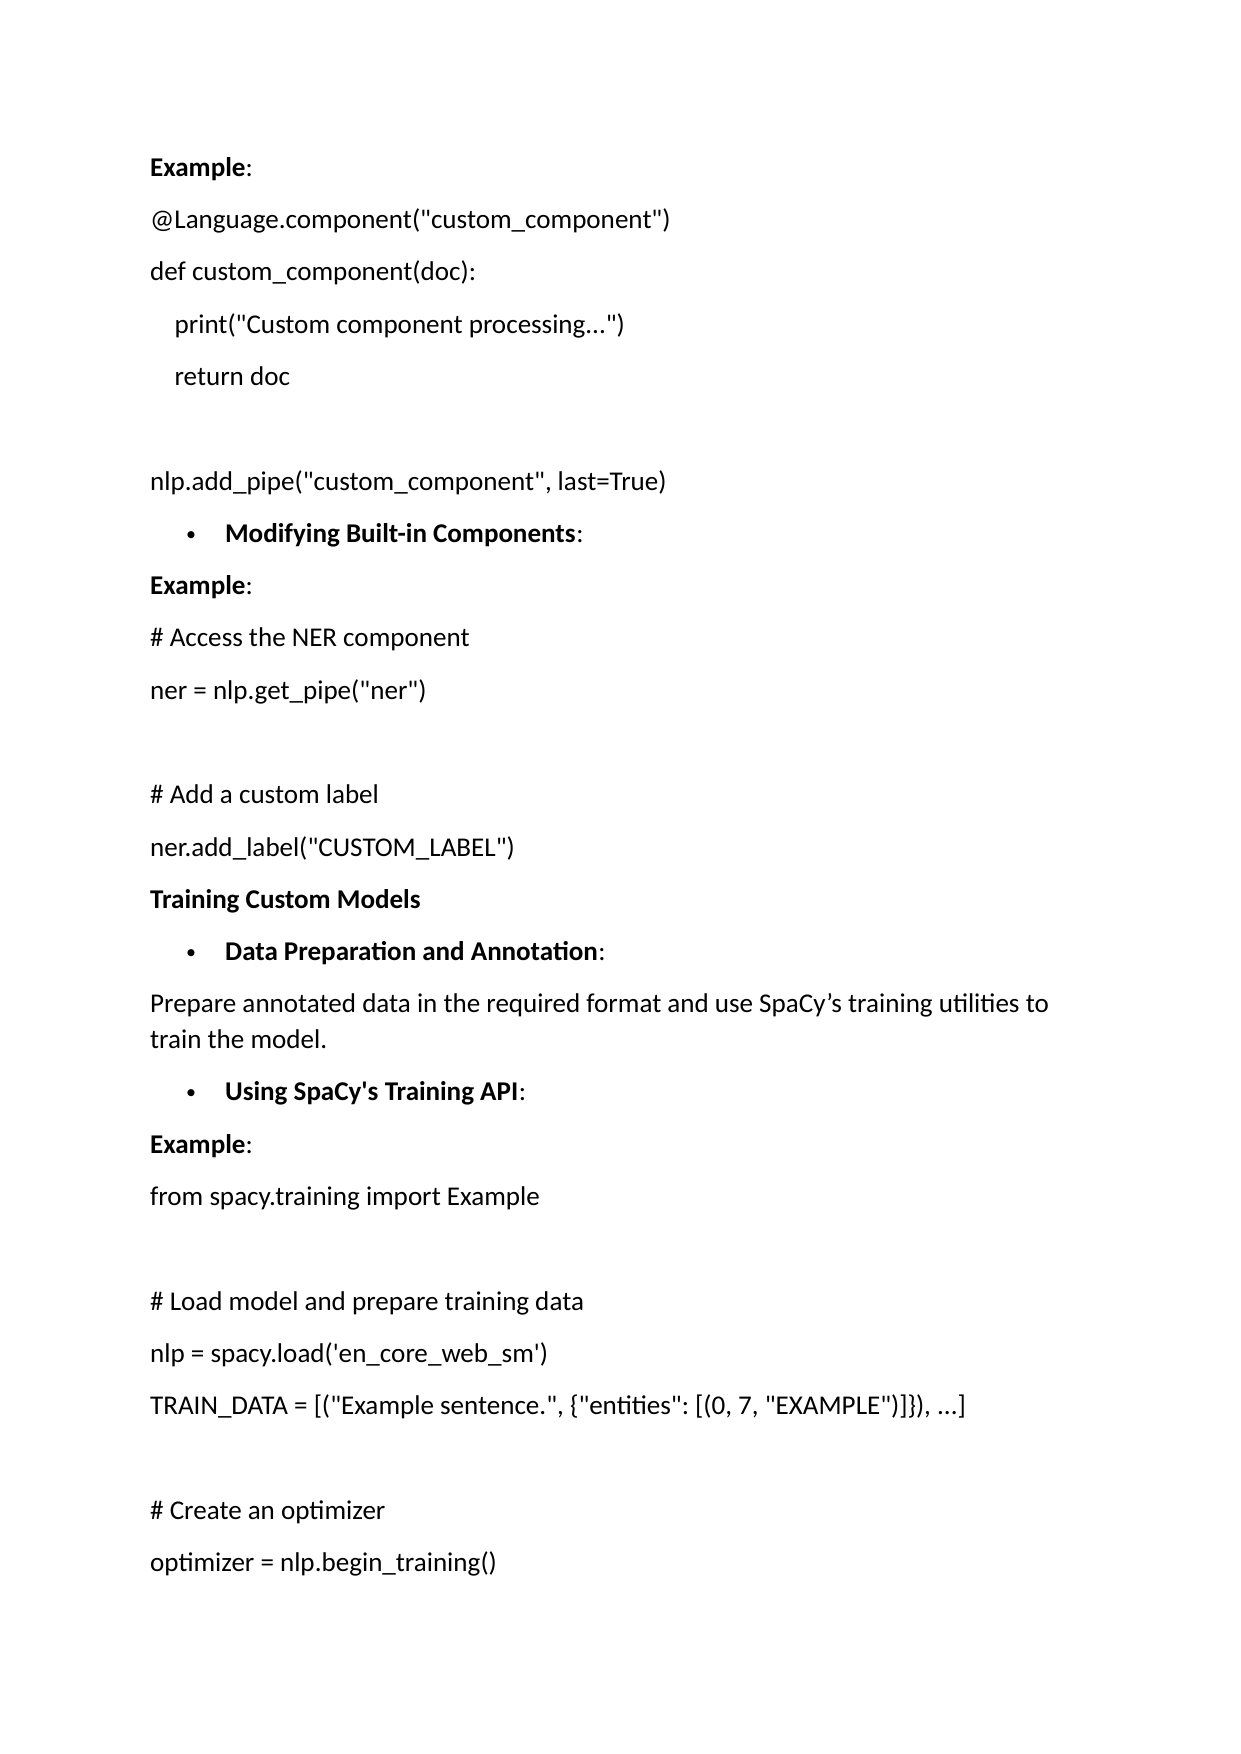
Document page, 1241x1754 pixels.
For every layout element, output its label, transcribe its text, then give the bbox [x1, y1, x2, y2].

text nlp = spacy.load('en_core_web_sm') [150, 1336, 1090, 1369]
text ner.add_label("CUSTOM_LABEL") [150, 830, 1090, 863]
text from spacy.training import Example [150, 1179, 1090, 1212]
text nlp.add_pipe("custom_component", last=True) [150, 464, 1090, 497]
text print("Custom component processing...") [150, 307, 1090, 340]
text # Access the NER component [150, 621, 1090, 654]
list Using SpaCy's Training API: [187, 1074, 1090, 1108]
text TRAIN_DATA = [("Example sentence.", {"entities": [(0, 7, "EXAMPLE")]}), ...] [150, 1388, 1090, 1421]
text def custom_component(doc): [150, 254, 1090, 288]
text # Add a custom label [150, 777, 1090, 811]
text ner = nlp.get_pipe("ner") [150, 673, 1090, 706]
text Training Custom Models [150, 882, 1090, 915]
text Example: [150, 1127, 1090, 1160]
text Prepare annotated data in the required format and use SpaCy’s training utilities to train the model. [150, 987, 1090, 1055]
text Example: [150, 568, 1090, 601]
text return doc [150, 359, 1090, 392]
text # Create an optimizer [150, 1493, 1090, 1526]
list Data Preparation and Annotation: [187, 934, 1090, 967]
text # Load model and prepare training data [150, 1284, 1090, 1317]
list Modifying Built-in Components: [187, 516, 1090, 549]
text optimizer = nlp.begin_training() [150, 1545, 1090, 1578]
text Example: [150, 150, 1090, 183]
text @Language.component("custom_component") [150, 202, 1090, 235]
